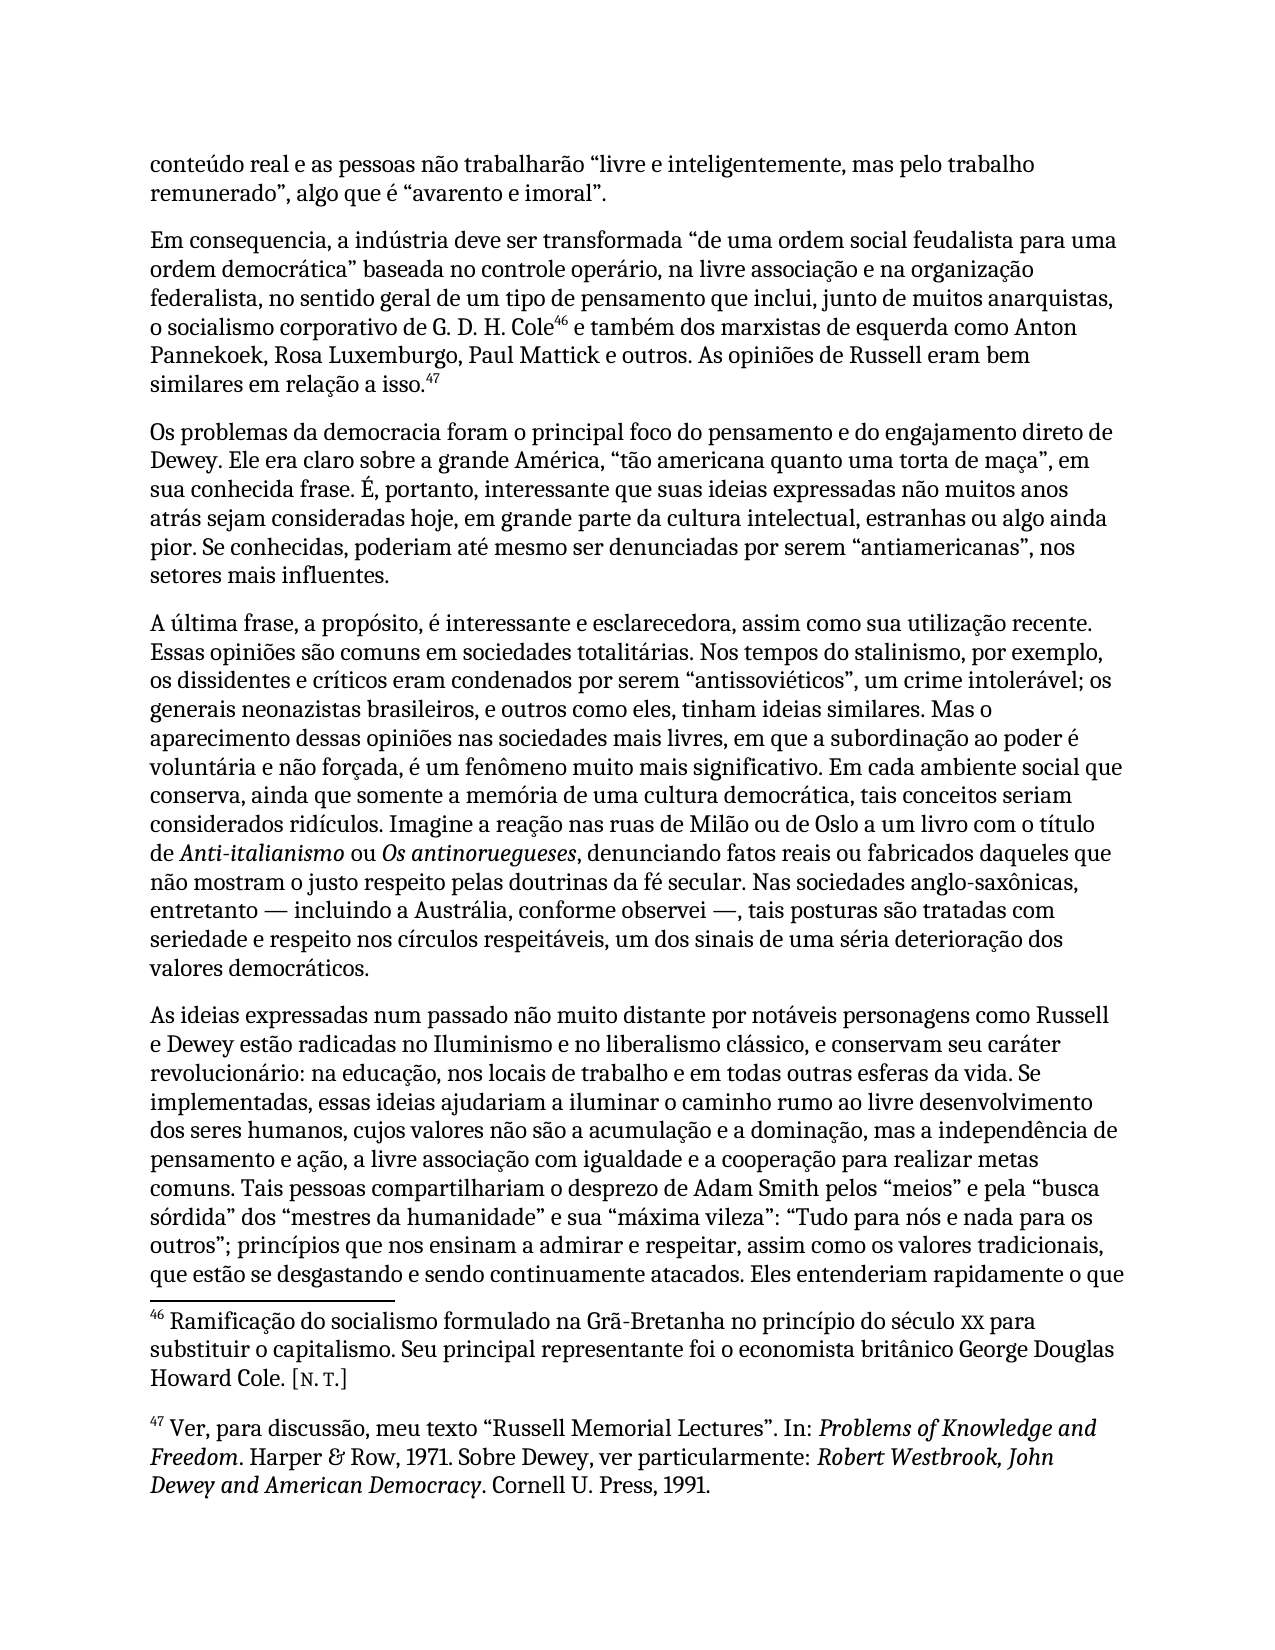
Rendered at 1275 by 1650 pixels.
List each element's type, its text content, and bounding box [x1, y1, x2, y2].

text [150, 1001, 1125, 1289]
text A última frase, a propósito, é interessante e esclarecedora, assim como sua utilização recente. Essas opiniões são comuns em sociedades totalitárias. Nos tempos do stalinismo, por exemplo, os dissidentes e críticos eram condenados por serem “antissoviéticos”, um crime intolerável; os generais neonazistas brasileiros, e outros como eles, tinham ideias similares. Mas o aparecimento dessas opiniões nas sociedades mais livres, em que a subordinação ao poder é voluntária e não forçada, é um fenômeno muito mais significativo. Em cada ambiente social que conserva, ainda que somente a memória de uma cultura democrática, tais conceitos seriam considerados ridículos. Imagine a reação nas ruas de Milão ou de Oslo a um livro com o título de Anti-italianismo ou Os antinoruegueses, denunciando fatos reais ou fabricados daqueles que não mostram o justo respeito pelas doutrinas da fé secular. Nas sociedades anglo-saxônicas, entretanto — incluindo a Austrália, conforme observei —, tais posturas são tratadas com seriedade e respeito nos círculos respeitáveis, um dos sinais de uma séria deterioração dos valores democráticos. [150, 609, 1125, 982]
text Os problemas da democracia foram o principal foco do pensamento e do engajamento direto de Dewey. Ele era claro sobre a grande América, “tão americana quanto uma torta de maça”, em sua conhecida frase. É, portanto, interessante que suas ideias expressadas não muitos anos atrás sejam consideradas hoje, em grande parte da cultura intelectual, estranhas ou algo ainda pior. Se conhecidas, poderiam até mesmo ser denunciadas por serem “antiamericanas”, nos setores mais influentes. [150, 417, 1125, 590]
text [150, 150, 1125, 207]
text Em consequencia, a indústria deve ser transformada “de uma ordem social feudalista para uma ordem democrática” baseada no controle operário, na livre associação e na organização federalista, no sentido geral de um tipo de pensamento que inclui, junto de muitos anarquistas, o socialismo corporativo de G. D. H. Cole e também dos marxistas de esquerda como Anton Pannekoek, Rosa Luxemburgo, Paul Mattick e outros. As opiniões de Russell eram bem similares em relação a isso. [150, 226, 1125, 399]
